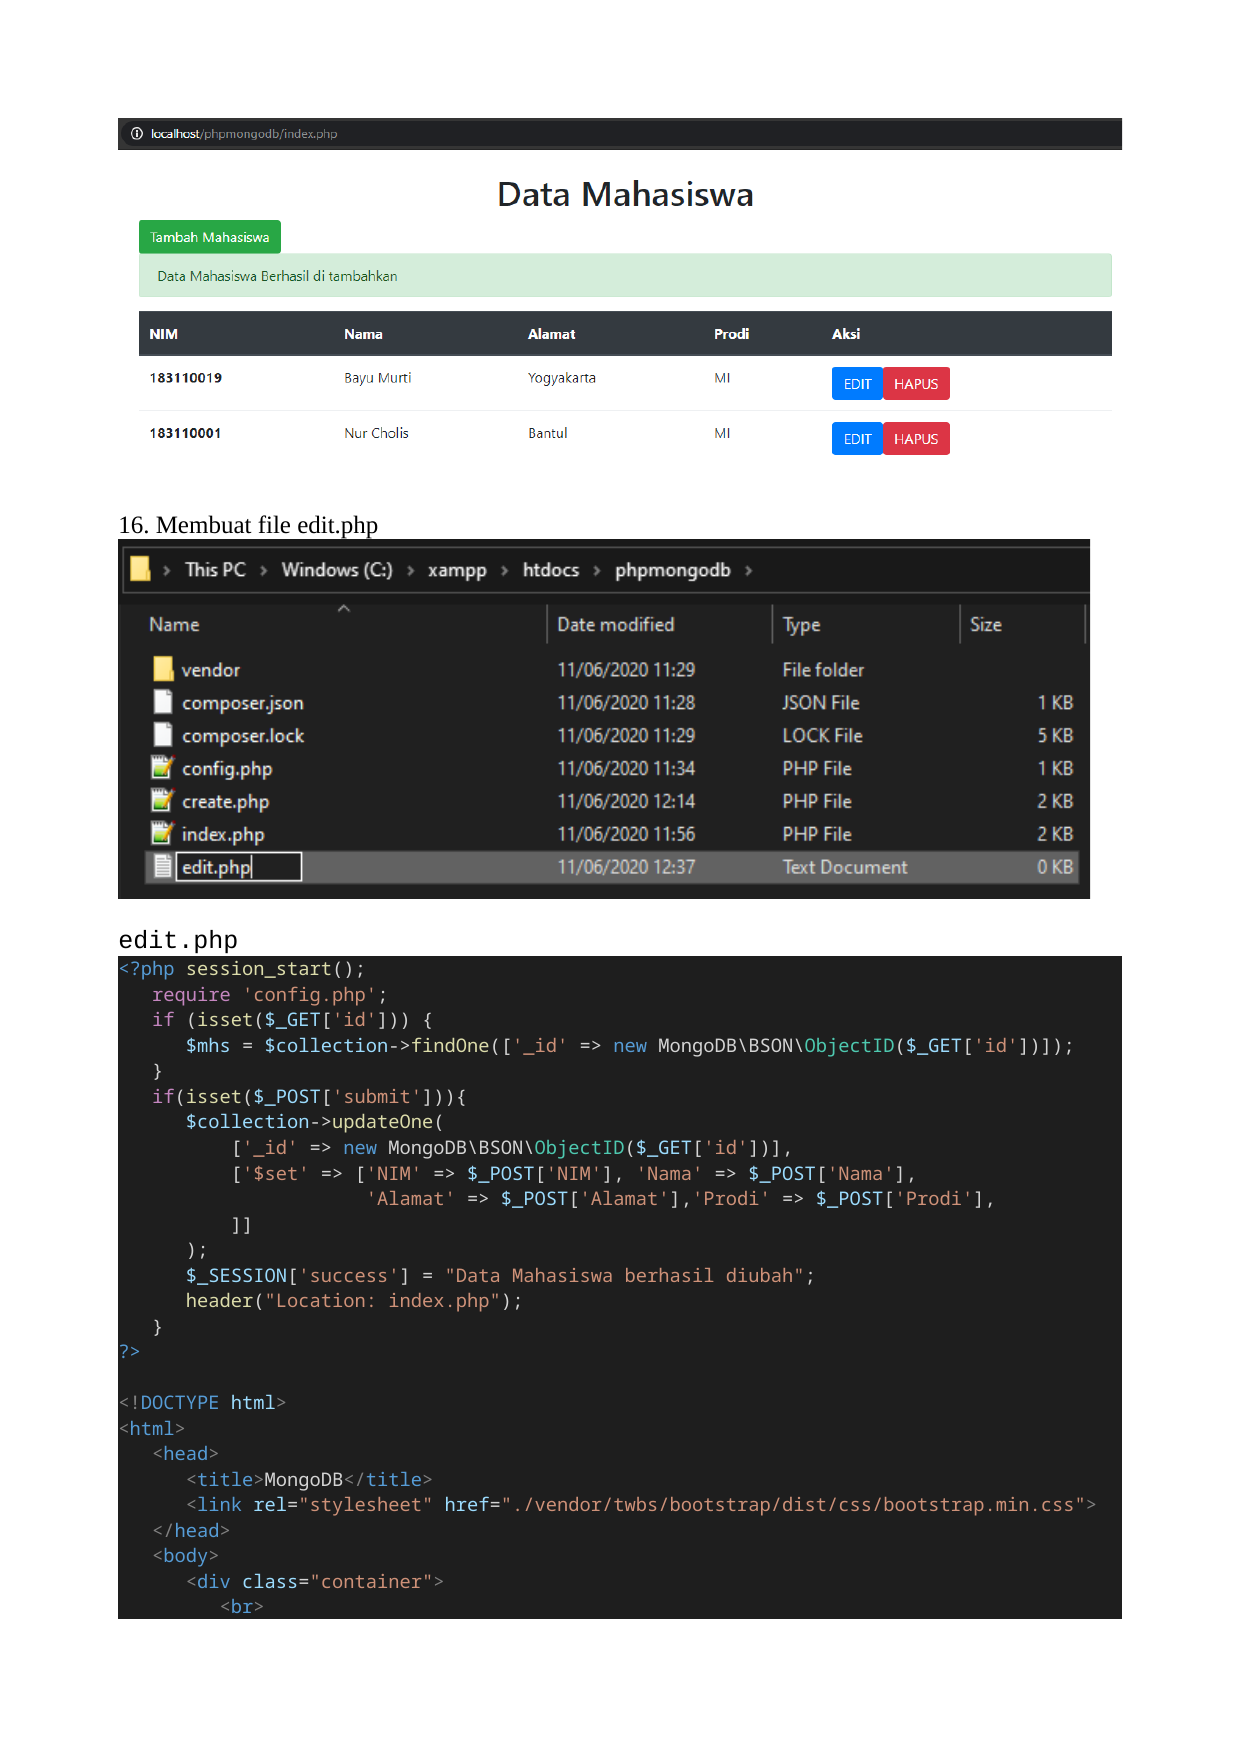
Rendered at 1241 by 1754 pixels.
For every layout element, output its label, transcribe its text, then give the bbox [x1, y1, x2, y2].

text } [118, 1313, 1122, 1338]
text 'Alamat' => $_POST['Alamat'],'Prodi' => $_POST['Prodi'], [118, 1185, 1122, 1211]
text ?> [118, 1338, 1122, 1364]
text $collection->updateOne( [118, 1109, 1122, 1134]
text ]] [118, 1211, 1122, 1236]
text <br> [118, 1594, 1122, 1619]
picture [118, 539, 1091, 899]
text <?php session_start(); [118, 956, 1122, 981]
text $_SESSION['success'] = "Data Mahasiswa berhasil diubah"; [118, 1262, 1122, 1287]
text if(isset($_POST['submit'])){ [118, 1083, 1122, 1109]
picture [118, 118, 1123, 482]
text <title>MongoDB</title> [118, 1466, 1122, 1492]
text <head> [118, 1441, 1122, 1466]
text <link rel="stylesheet" href="./vendor/twbs/bootstrap/dist/css/bootstrap.min.css"> [118, 1492, 1122, 1517]
text if (isset($_GET['id'])) { [118, 1007, 1122, 1032]
text ['$set' => ['NIM' => $_POST['NIM'], 'Nama' => $_POST['Nama'], [118, 1160, 1122, 1185]
text ['_id' => new MongoDB\BSON\ObjectID($_GET['id'])], [118, 1134, 1122, 1160]
text } [118, 1058, 1122, 1083]
text <div class="container"> [118, 1568, 1122, 1594]
text ); [118, 1236, 1122, 1262]
list Membuat file edit.php [118, 510, 1122, 539]
text <!DOCTYPE html> [118, 1389, 1122, 1415]
text <html> [118, 1415, 1122, 1441]
text <body> [118, 1543, 1122, 1568]
text header("Location: index.php"); [118, 1287, 1122, 1313]
text edit.php [118, 927, 1122, 956]
text require 'config.php'; [118, 981, 1122, 1007]
text $mhs = $collection->findOne(['_id' => new MongoDB\BSON\ObjectID($_GET['id'])]); [118, 1032, 1122, 1058]
text </head> [118, 1517, 1122, 1543]
